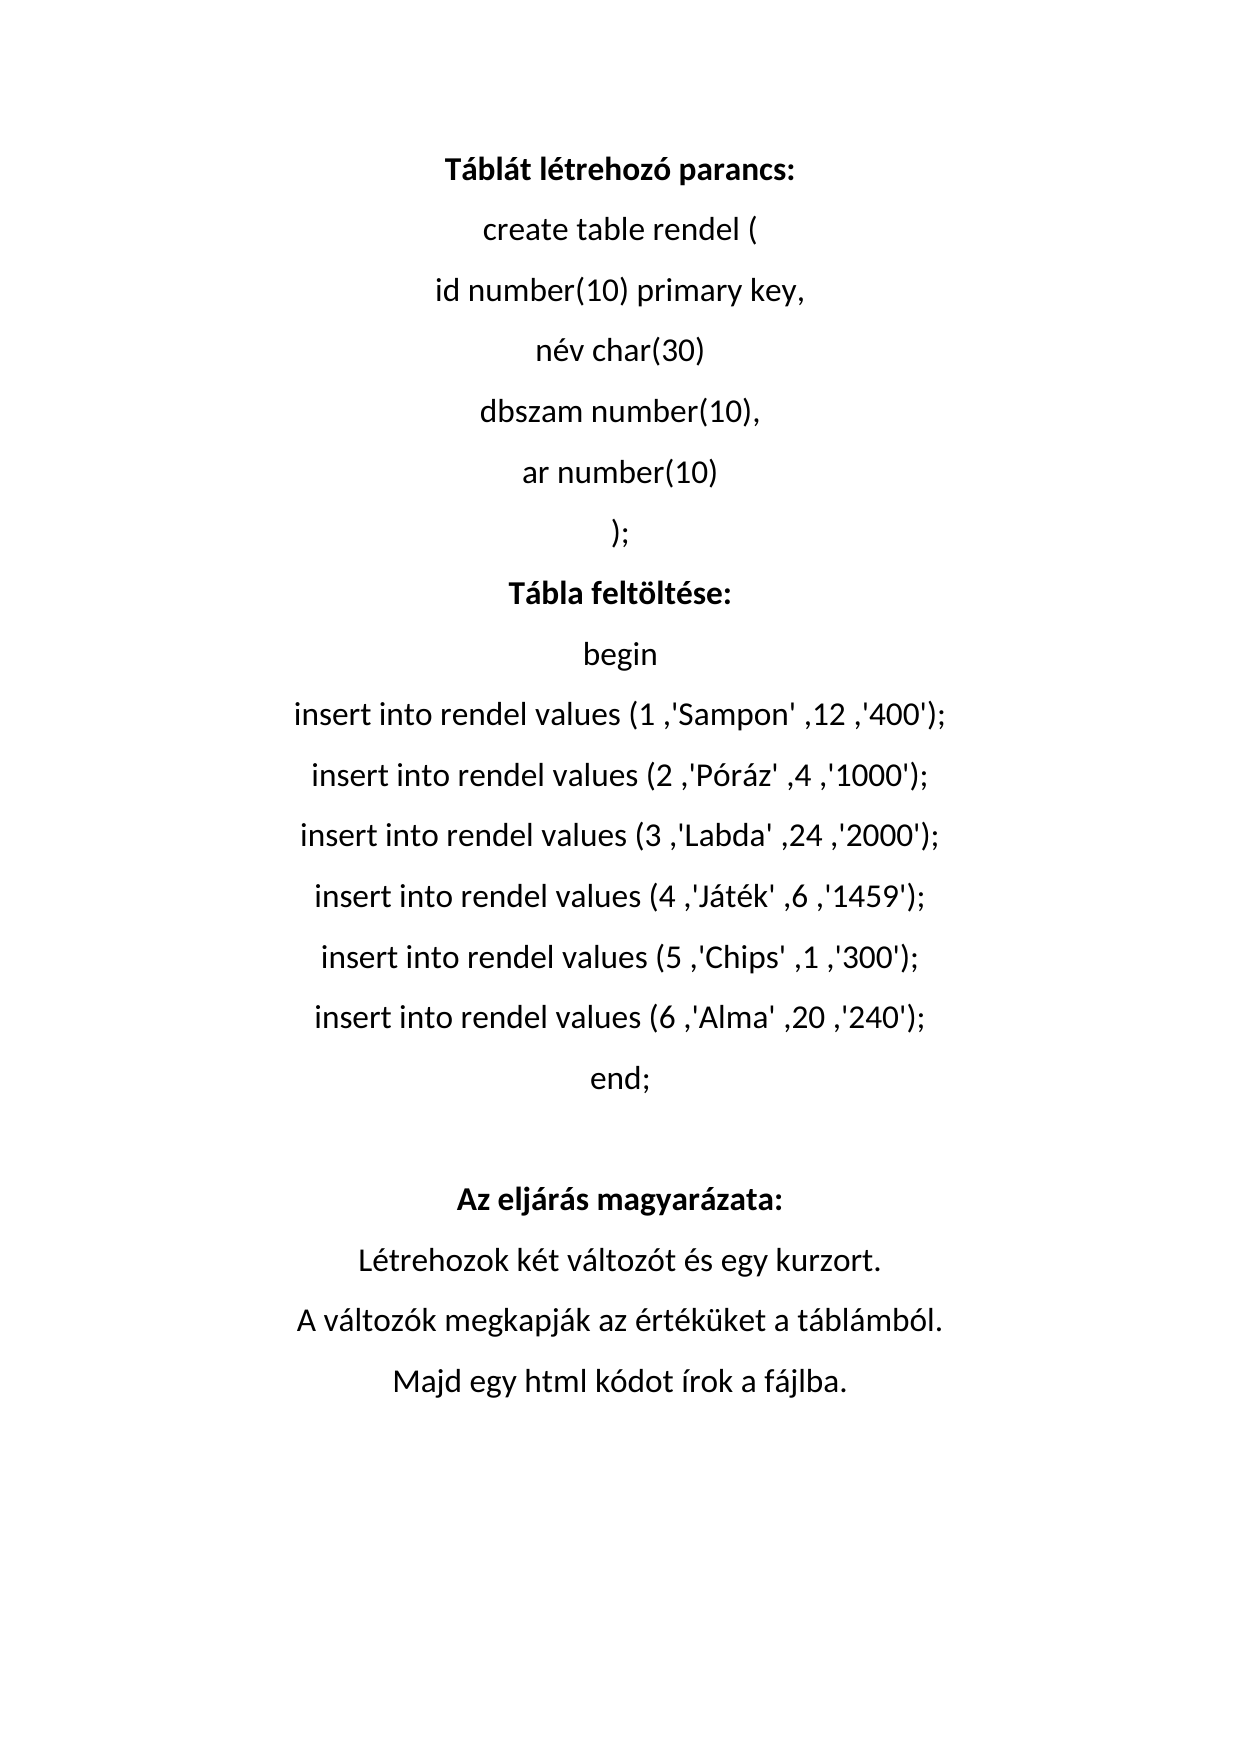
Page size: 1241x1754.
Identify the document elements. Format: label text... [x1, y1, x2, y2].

text név char(30) [148, 329, 1093, 370]
text create table rendel ( [148, 208, 1093, 249]
text end; [148, 1057, 1093, 1098]
text insert into rendel values (2 ,'Póráz' ,4 ,'1000'); [148, 754, 1093, 794]
text A változók megkapják az értéküket a táblámból. [148, 1299, 1093, 1340]
text Az eljárás magyarázata: [148, 1178, 1093, 1219]
text insert into rendel values (5 ,'Chips' ,1 ,'300'); [148, 936, 1093, 976]
text insert into rendel values (1 ,'Sampon' ,12 ,'400'); [148, 693, 1093, 734]
text Létrehozok két változót és egy kurzort. [148, 1239, 1093, 1279]
text dbszam number(10), [148, 390, 1093, 431]
text begin [148, 633, 1093, 673]
text Tábla feltöltése: [148, 572, 1093, 613]
text Majd egy html kódot írok a fájlba. [148, 1360, 1093, 1401]
text Táblát létrehozó parancs: [148, 148, 1093, 188]
text insert into rendel values (3 ,'Labda' ,24 ,'2000'); [148, 814, 1093, 855]
text insert into rendel values (6 ,'Alma' ,20 ,'240'); [148, 996, 1093, 1037]
text ); [148, 511, 1093, 552]
text id number(10) primary key, [148, 269, 1093, 309]
text ar number(10) [148, 451, 1093, 491]
text insert into rendel values (4 ,'Játék' ,6 ,'1459'); [148, 875, 1093, 916]
